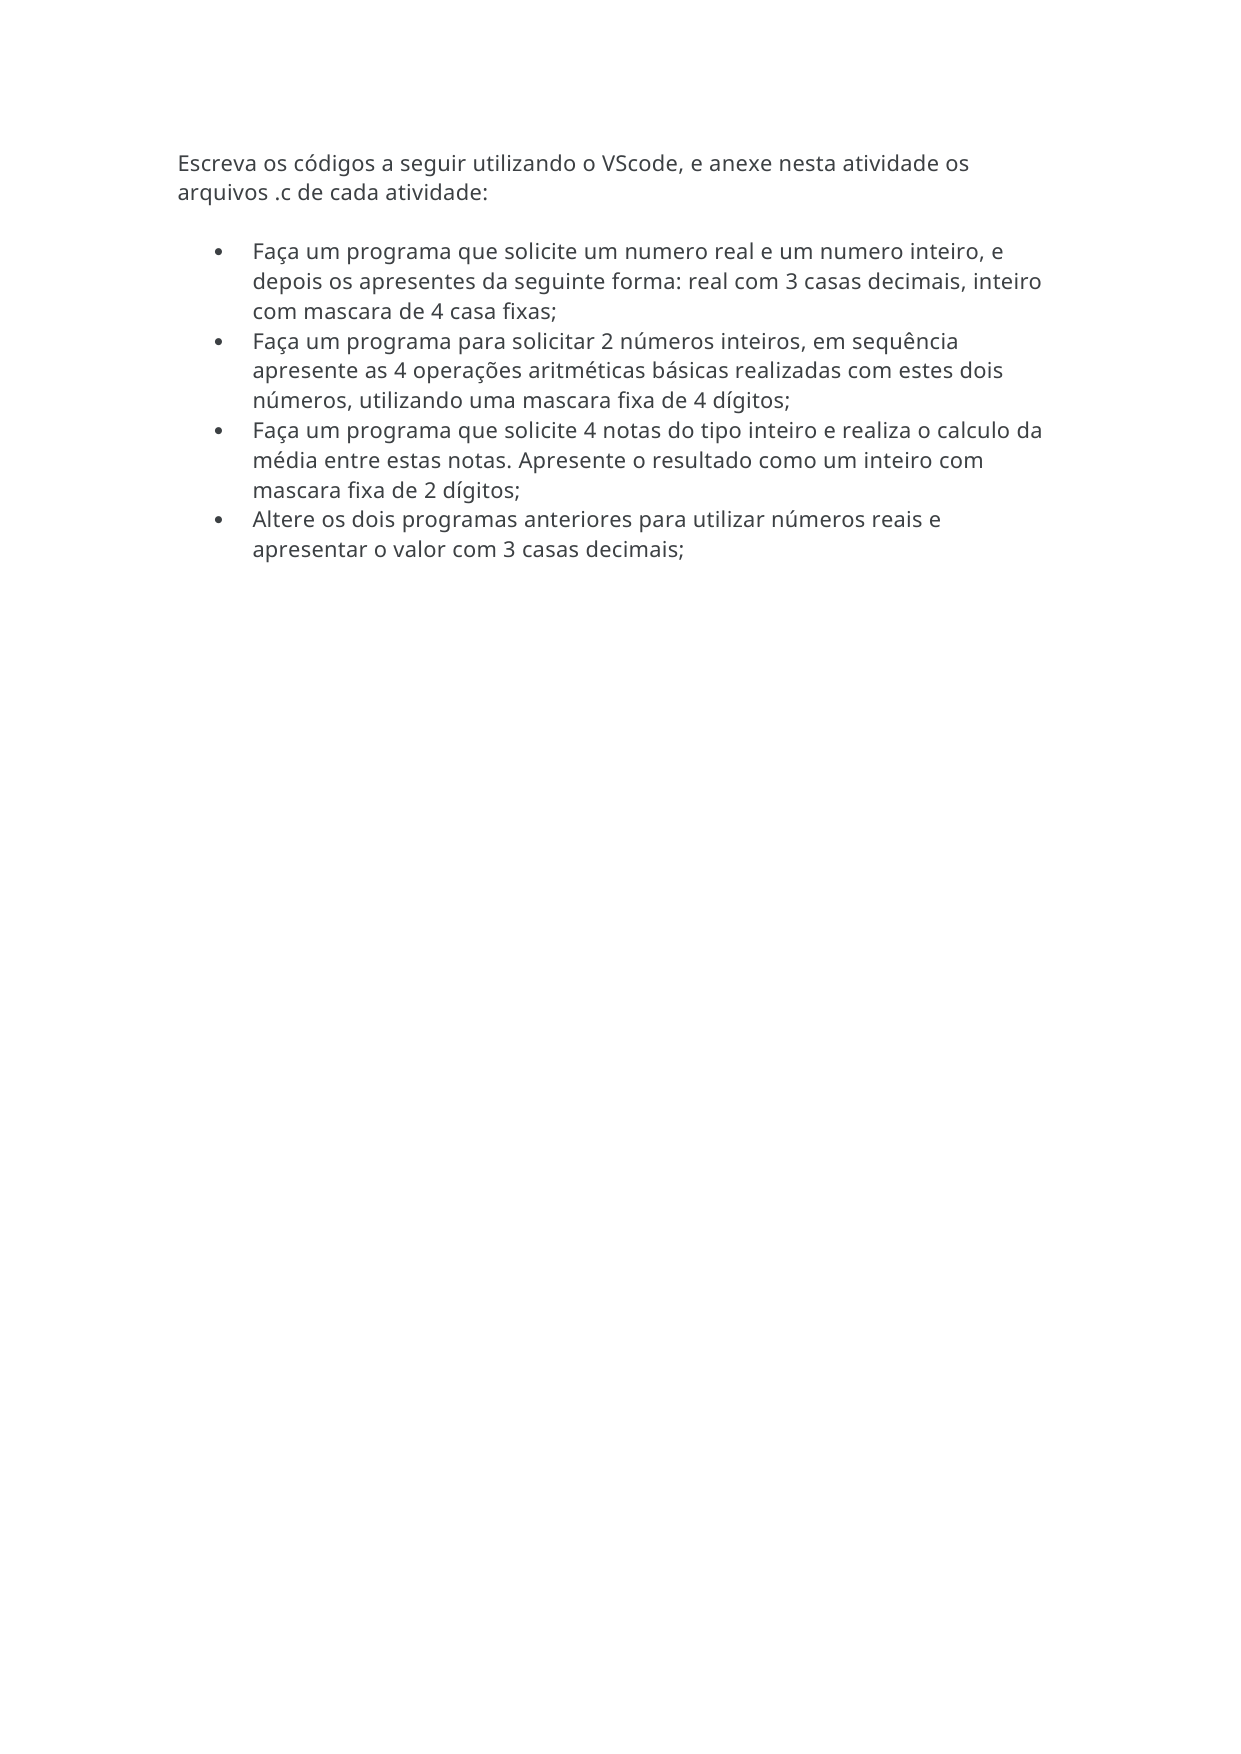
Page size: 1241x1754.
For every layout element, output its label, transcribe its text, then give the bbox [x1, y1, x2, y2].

text Escreva os códigos a seguir utilizando o VScode, e anexe nesta atividade os arquivos .c de cada atividade: [177, 148, 1063, 207]
list Faça um programa para solicitar 2 números inteiros, em sequência apresente as 4 operações aritméticas básicas realizadas com estes dois números, utilizando uma mascara fixa de 4 dígitos; [215, 326, 1063, 415]
list Faça um programa que solicite 4 notas do tipo inteiro e realiza o calculo da média entre estas notas. Apresente o resultado como um inteiro com mascara fixa de 2 dígitos; [215, 415, 1063, 504]
list Faça um programa que solicite um numero real e um numero inteiro, e depois os apresentes da seguinte forma: real com 3 casas decimais, inteiro com mascara de 4 casa fixas; [215, 236, 1063, 326]
list Altere os dois programas anteriores para utilizar números reais e apresentar o valor com 3 casas decimais; [215, 504, 1063, 564]
